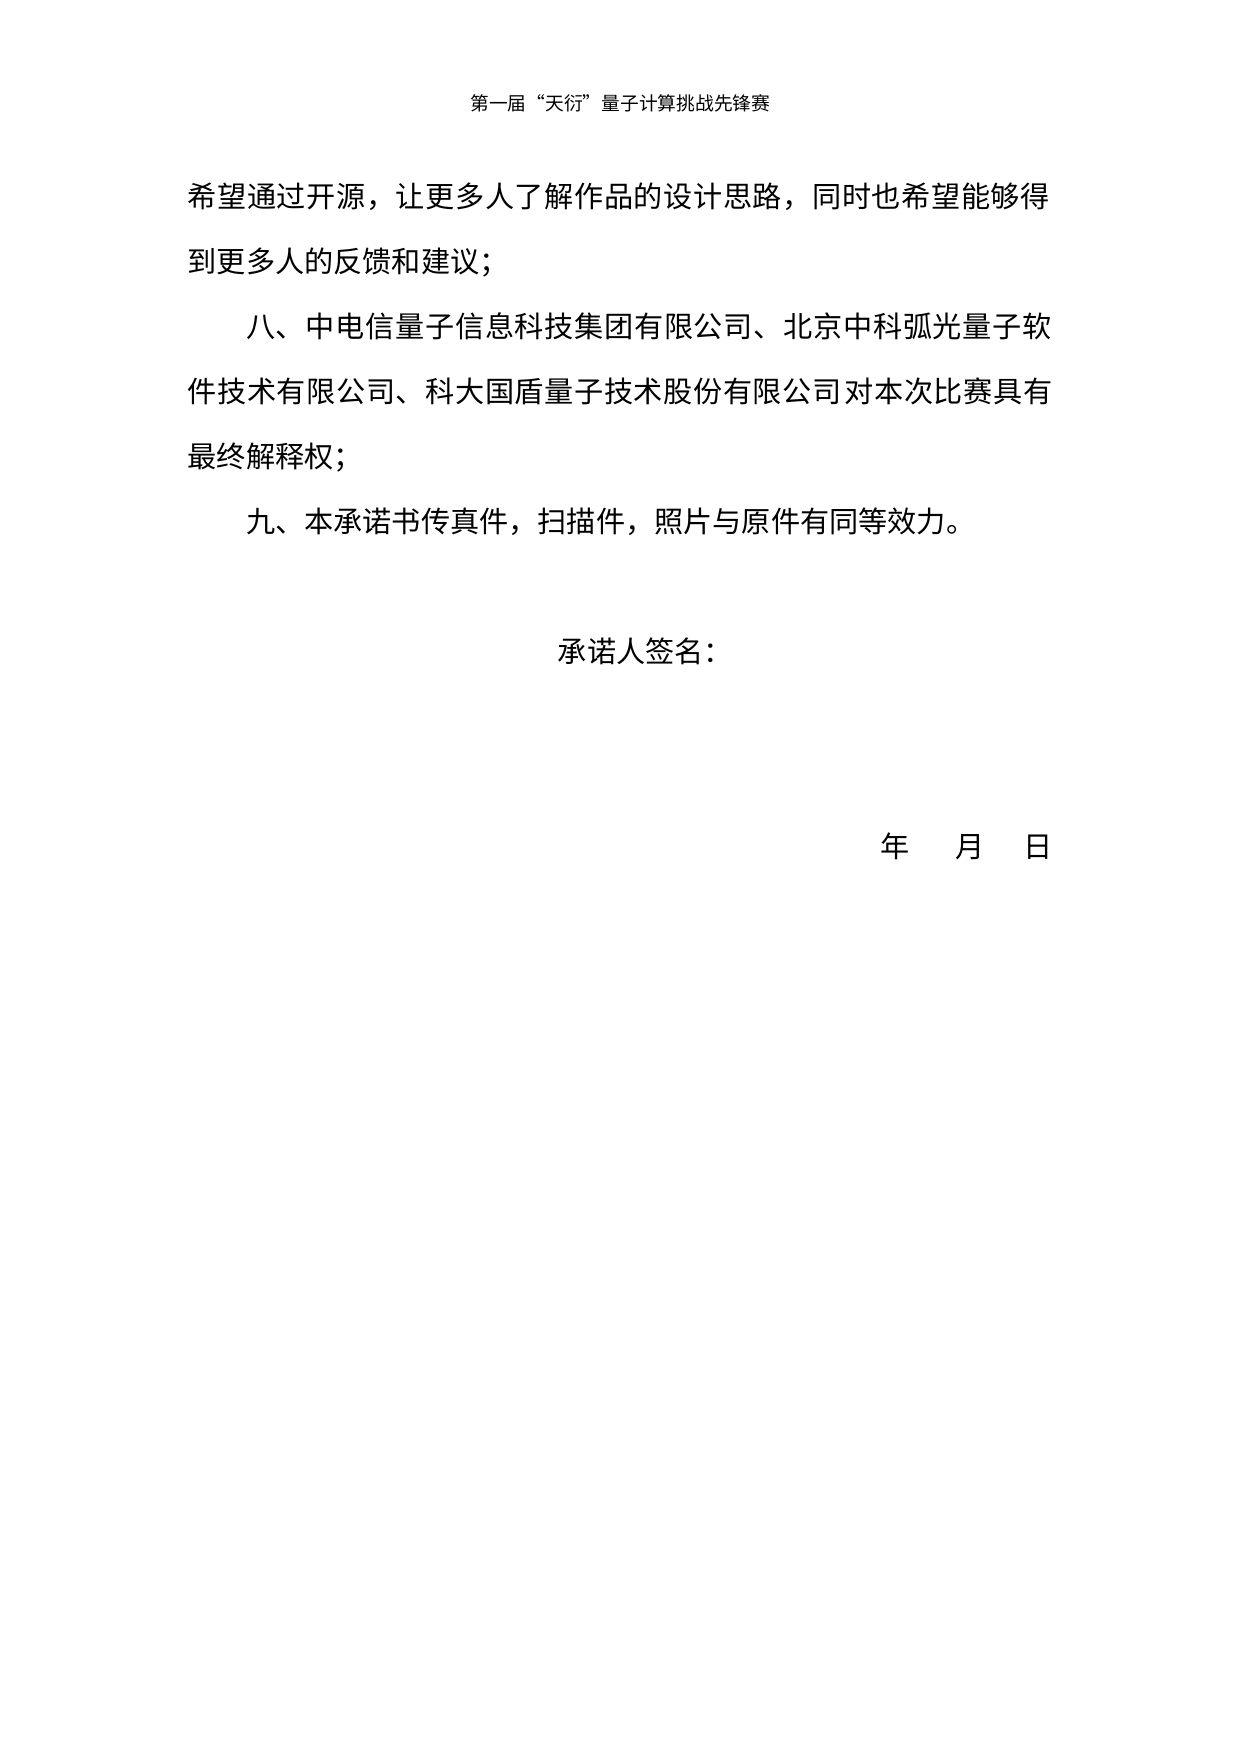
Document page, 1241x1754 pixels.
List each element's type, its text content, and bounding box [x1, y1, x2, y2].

text 年 月 日 [187, 812, 1053, 877]
text 八、中电信量子信息科技集团有限公司、北京中科弧光量子软件技术有限公司、科大国盾量子技术股份有限公司对本次比赛具有最终解释权； [187, 292, 1053, 487]
text 九、本承诺书传真件，扫描件，照片与原件有同等效力。 [187, 487, 1053, 552]
text 承诺人签名： [187, 617, 936, 682]
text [187, 162, 1053, 292]
